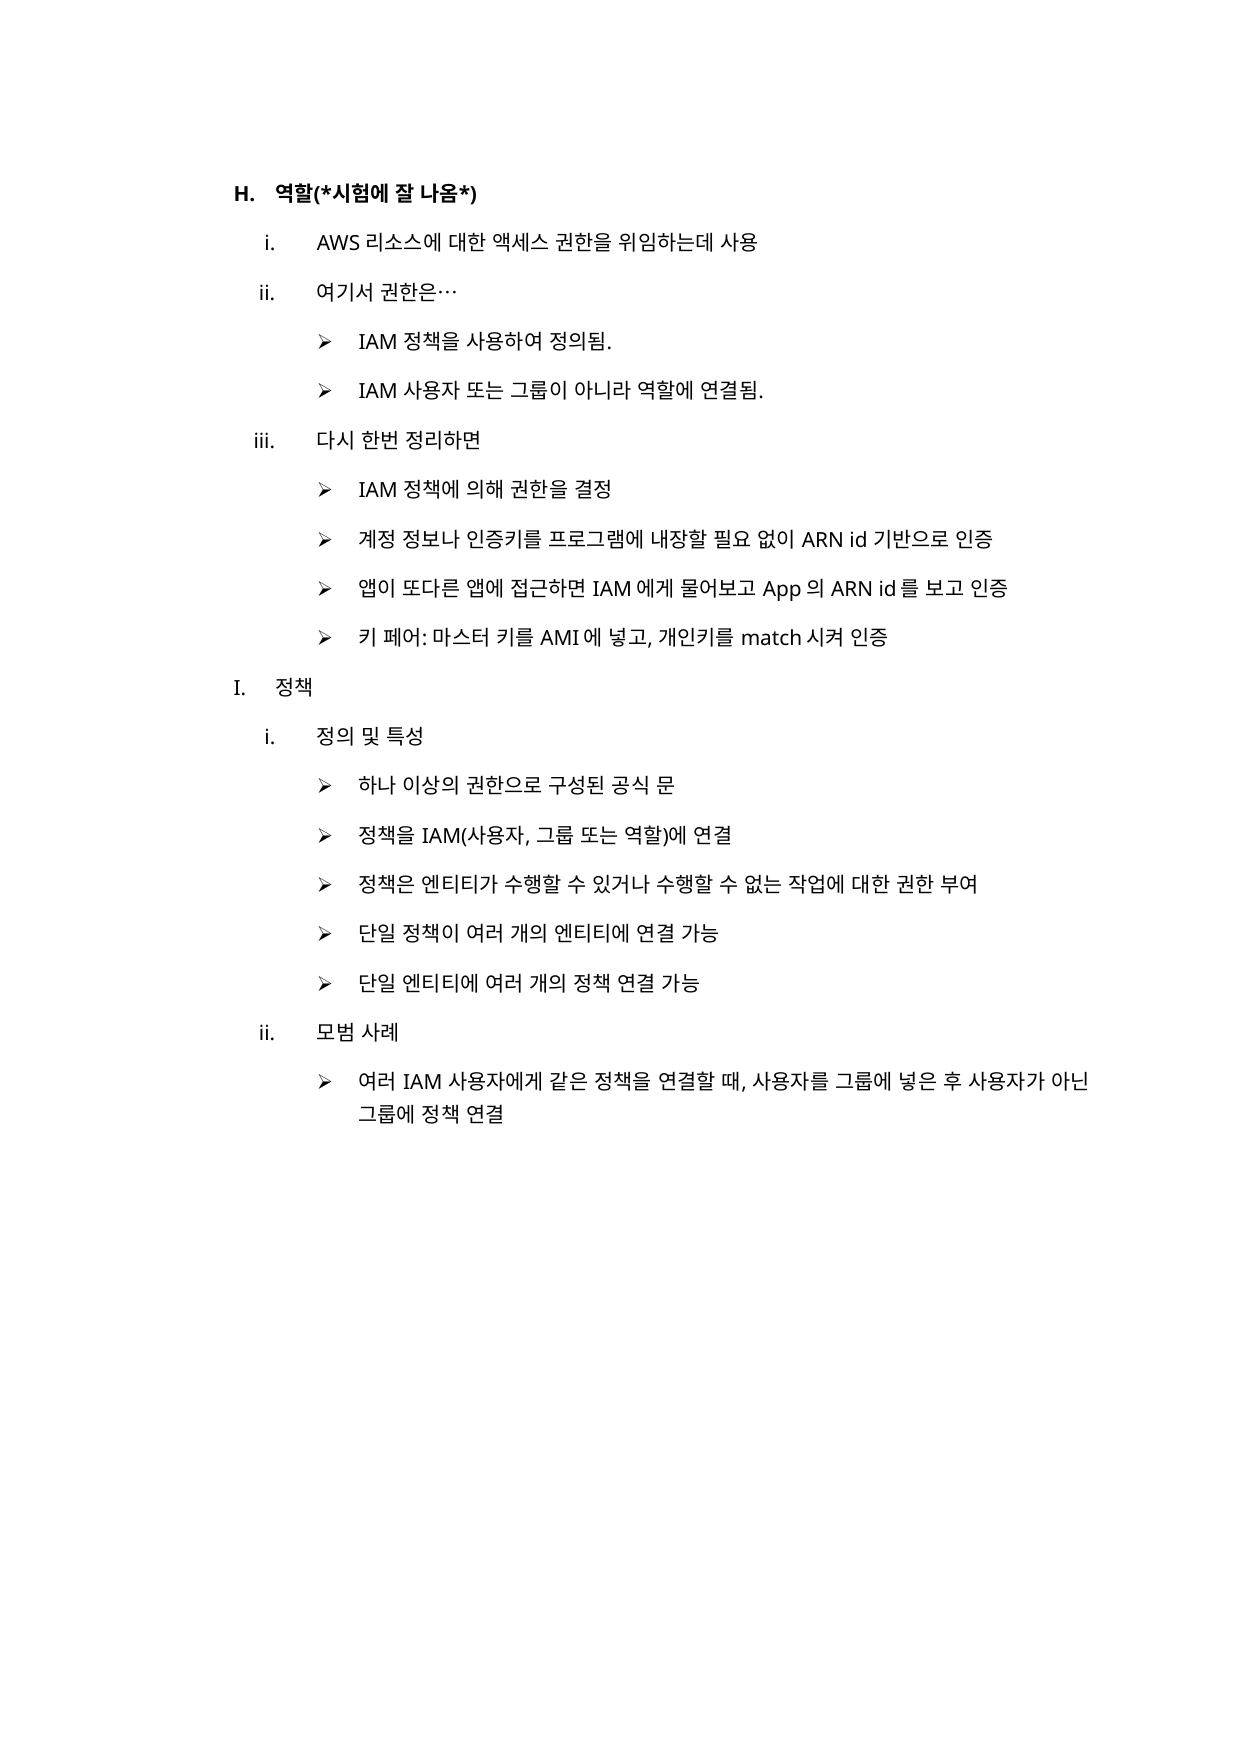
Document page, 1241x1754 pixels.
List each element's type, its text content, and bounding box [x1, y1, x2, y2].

list 여러 IAM 사용자에게 같은 정책을 연결할 때, 사용자를 그룹에 넣은 후 사용자가 아닌 그룹에 정책 연결 [317, 1066, 1090, 1128]
list 다시 한번 정리하면 [275, 424, 1090, 454]
list IAM 사용자 또는 그룹이 아니라 역할에 연결됨. [317, 375, 1090, 405]
list 정책은 엔티티가 수행할 수 있거나 수행할 수 없는 작업에 대한 권한 부여 [317, 868, 1090, 898]
list 하나 이상의 권한으로 구성된 공식 문 [317, 770, 1090, 800]
list 키 페어: 마스터 키를 AMI에 넣고, 개인키를 match시켜 인증 [317, 622, 1090, 652]
list 정의 및 특성 [275, 720, 1090, 751]
list 단일 엔티티에 여러 개의 정책 연결 가능 [317, 967, 1090, 997]
list 계정 정보나 인증키를 프로그램에 내장할 필요 없이 ARN id 기반으로 인증 [317, 523, 1090, 553]
list IAM 정책에 의해 권한을 결정 [317, 473, 1090, 504]
list AWS 리소스에 대한 액세스 권한을 위임하는데 사용 [275, 227, 1090, 257]
list 여기서 권한은… [275, 276, 1090, 306]
list 정책을 IAM(사용자, 그룹 또는 역할)에 연결 [317, 819, 1090, 849]
list 모범 사례 [275, 1016, 1090, 1046]
list 단일 정책이 여러 개의 엔티티에 연결 가능 [317, 918, 1090, 948]
list 정책 [233, 671, 1090, 701]
list 역할(*시험에 잘 나옴*) [233, 177, 1090, 207]
list IAM 정책을 사용하여 정의됨. [317, 325, 1090, 356]
list 앱이 또다른 앱에 접근하면 IAM에게 물어보고 App의 ARN id를 보고 인증 [317, 572, 1090, 602]
